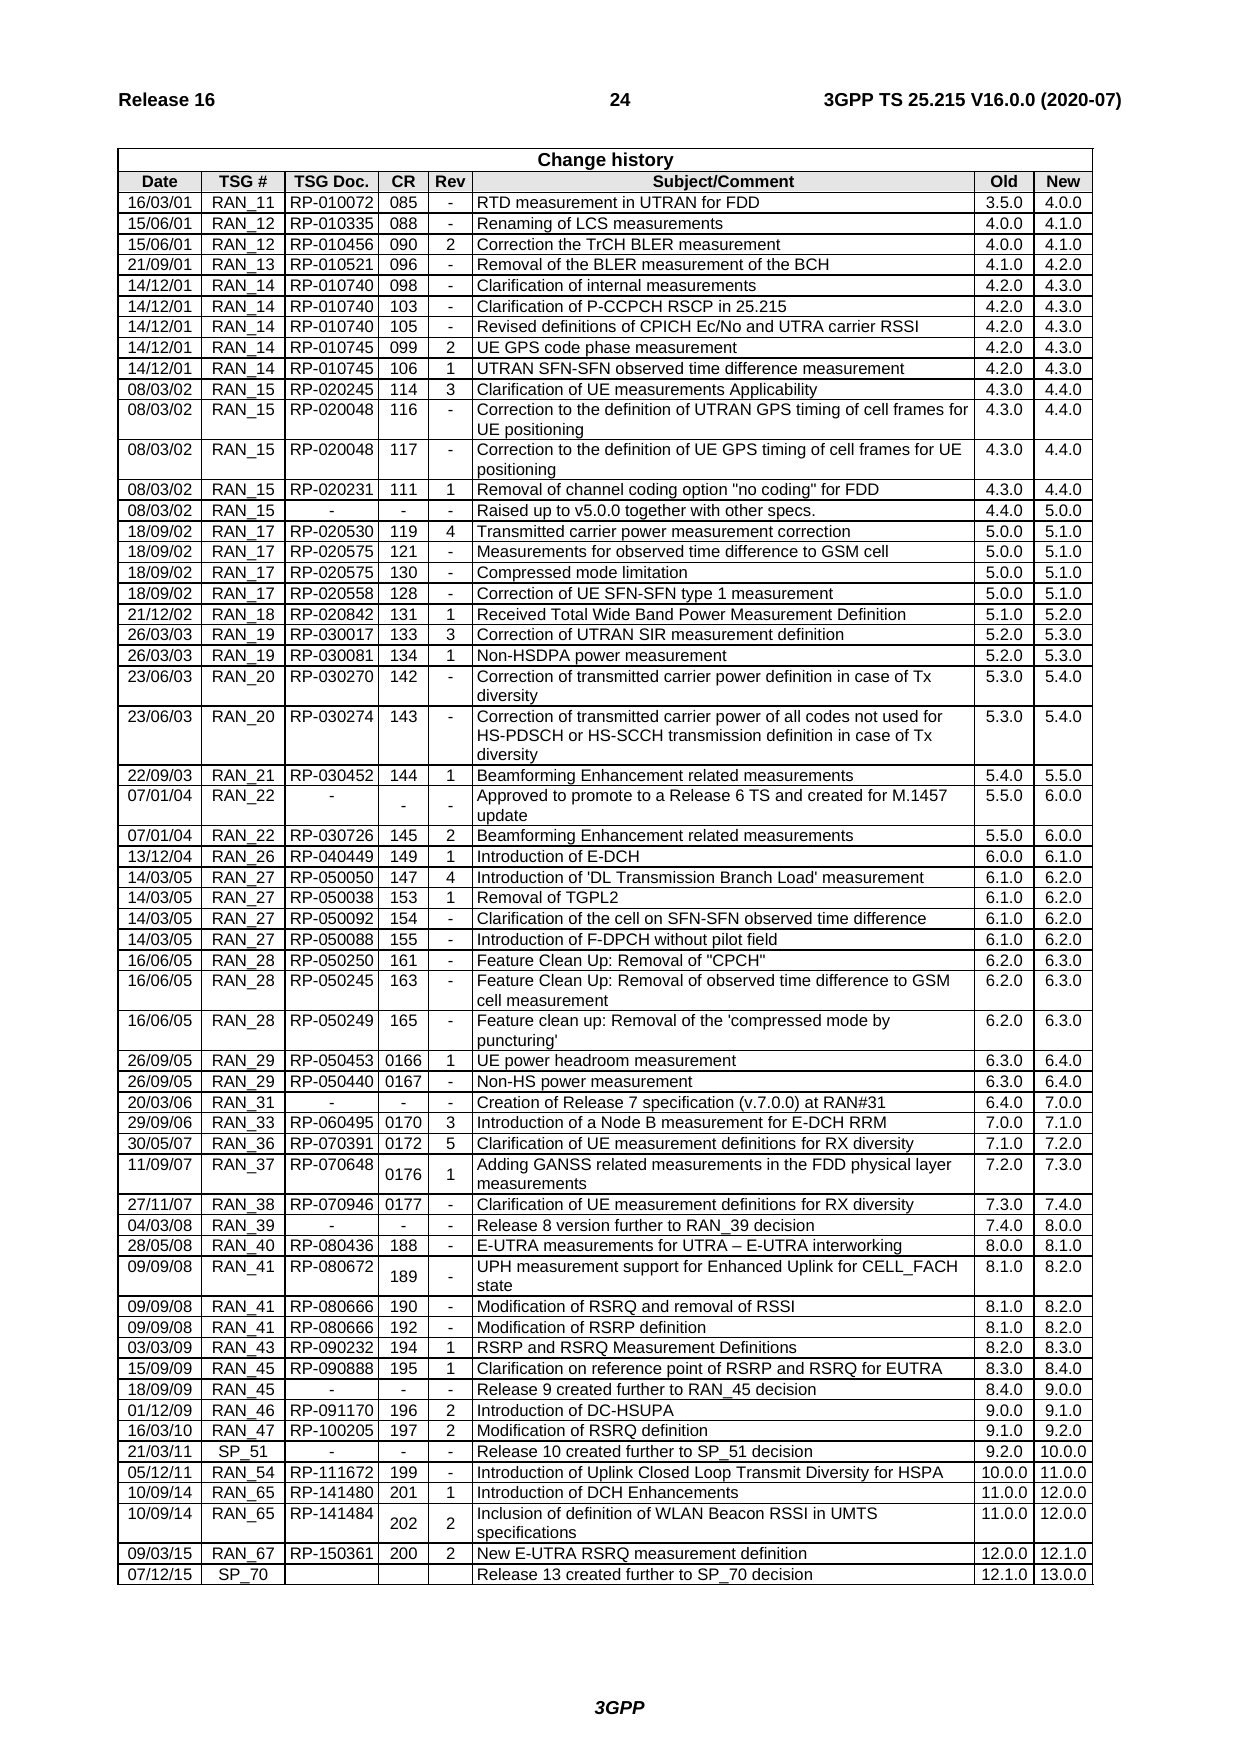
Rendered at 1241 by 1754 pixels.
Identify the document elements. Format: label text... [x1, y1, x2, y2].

table_cell 8.3.0 [1035, 1338, 1092, 1357]
table_cell 4.4.0 [1035, 480, 1092, 499]
table_cell Introduction of DCH Enhancements [473, 1483, 974, 1502]
table_cell 5.4.0 [1035, 707, 1092, 764]
table_cell - [429, 1317, 472, 1337]
table_cell 8.0.0 [1035, 1215, 1092, 1234]
table_cell 8.2.0 [975, 1338, 1033, 1357]
table_cell 11/09/07 [119, 1155, 201, 1193]
table_cell 14/12/01 [119, 338, 201, 357]
table_cell RP-050050 [286, 868, 378, 887]
table_cell 153 [379, 888, 428, 907]
table_cell RP-050088 [286, 930, 378, 949]
table_cell 3 [429, 625, 472, 644]
table_cell Clarification on reference point of RSRP and RSRQ for EUTRA [473, 1359, 974, 1378]
table_cell 1 [429, 605, 472, 623]
table_cell Beamforming Enhancement related measurements [473, 766, 974, 785]
table_cell 9.0.0 [1035, 1380, 1092, 1399]
table_cell Correction of UE SFN-SFN type 1 measurement [473, 584, 974, 603]
table_cell RAN_15 [202, 440, 284, 478]
table_cell RP-010072 [286, 193, 378, 212]
table_cell 4.1.0 [1035, 235, 1092, 253]
table_cell 2 [429, 338, 472, 357]
table_cell RP-020530 [286, 522, 378, 541]
table_cell RP-100205 [286, 1421, 378, 1440]
table_cell - [429, 1442, 472, 1461]
table_cell Clarification of UE measurement definitions for RX diversity [473, 1134, 974, 1153]
table_cell - [429, 930, 472, 949]
table_cell 7.1.0 [1035, 1113, 1092, 1132]
table_cell - [429, 1215, 472, 1234]
table_cell - [286, 1442, 378, 1461]
table_cell Non-HSDPA power measurement [473, 646, 974, 665]
table_cell New [1035, 172, 1092, 191]
table_cell 6.1.0 [1035, 847, 1092, 866]
table_cell 134 [379, 646, 428, 665]
table_cell 7.0.0 [1035, 1093, 1092, 1112]
table_cell 5.0.0 [975, 563, 1033, 582]
table_cell 4.3.0 [975, 380, 1033, 399]
table_cell RAN_20 [202, 707, 284, 764]
table_cell 145 [379, 826, 428, 845]
table_cell 5.0.0 [1035, 501, 1092, 520]
table_cell RAN_29 [202, 1051, 284, 1070]
table_cell - [379, 1093, 428, 1112]
table_cell 5.3.0 [975, 707, 1033, 764]
table_cell 18/09/02 [119, 584, 201, 603]
table_cell RAN_28 [202, 971, 284, 1009]
table_cell 6.1.0 [975, 888, 1033, 907]
table_cell 4.2.0 [975, 297, 1033, 316]
table_cell 15/09/09 [119, 1359, 201, 1378]
table_cell 8.4.0 [1035, 1359, 1092, 1378]
table_cell UTRAN SFN-SFN observed time difference measurement [473, 359, 974, 378]
table_cell 4.0.0 [975, 214, 1033, 233]
table_cell 20/03/06 [119, 1093, 201, 1112]
table_cell 4 [429, 522, 472, 541]
table_cell 5.4.0 [1035, 667, 1092, 705]
table_cell 7.0.0 [975, 1113, 1033, 1132]
table_cell 6.2.0 [975, 1011, 1033, 1049]
table_cell Renaming of LCS measurements [473, 214, 974, 233]
table_cell - [429, 276, 472, 295]
table_cell - [429, 214, 472, 233]
table_cell 1 [429, 359, 472, 378]
table_cell RAN_47 [202, 1421, 284, 1440]
table_cell 6.4.0 [1035, 1051, 1092, 1070]
table_cell RP-010335 [286, 214, 378, 233]
table_cell 07/12/15 [119, 1565, 201, 1584]
table_cell 0176 [379, 1155, 428, 1193]
table_cell 098 [379, 276, 428, 295]
table_cell 1 [429, 888, 472, 907]
table_cell Release 13 created further to SP_70 decision [473, 1565, 974, 1584]
table_cell 5.4.0 [975, 766, 1033, 785]
table_cell RAN_28 [202, 951, 284, 970]
table_cell 2 [429, 1544, 472, 1563]
table_cell UPH measurement support for Enhanced Uplink for CELL_FACH state [473, 1257, 974, 1295]
table_cell Release 8 version further to RAN_39 decision [473, 1215, 974, 1234]
table_cell 8.2.0 [1035, 1297, 1092, 1316]
table_cell 14/12/01 [119, 359, 201, 378]
table_cell Adding GANSS related measurements in the FDD physical layer measurements [473, 1155, 974, 1193]
table_cell 6.0.0 [1035, 786, 1092, 824]
table_cell 15/06/01 [119, 214, 201, 233]
table_cell - [379, 1380, 428, 1399]
table_cell RSRP and RSRQ Measurement Definitions [473, 1338, 974, 1357]
table_cell 188 [379, 1236, 428, 1255]
table_cell RAN_21 [202, 766, 284, 785]
table_cell 16/06/05 [119, 1011, 201, 1049]
table_cell 16/06/05 [119, 971, 201, 1009]
table_cell 14/03/05 [119, 930, 201, 949]
table_cell 4.0.0 [975, 235, 1033, 253]
table_cell RP-080666 [286, 1297, 378, 1316]
table_cell 4.2.0 [975, 359, 1033, 378]
table_cell RP-080672 [286, 1257, 378, 1295]
table_cell RAN_65 [202, 1504, 284, 1542]
table_cell RAN_14 [202, 359, 284, 378]
table_cell RAN_41 [202, 1257, 284, 1295]
table_cell Old [975, 172, 1033, 191]
table_cell RAN_38 [202, 1195, 284, 1214]
table_cell 142 [379, 667, 428, 705]
table_cell 194 [379, 1338, 428, 1357]
table_cell 23/06/03 [119, 667, 201, 705]
table_cell Clarification of P-CCPCH RSCP in 25.215 [473, 297, 974, 316]
table_cell 1 [429, 1483, 472, 1502]
table_cell RP-030726 [286, 826, 378, 845]
table_cell RAN_41 [202, 1317, 284, 1337]
table_cell New E-UTRA RSRQ measurement definition [473, 1544, 974, 1563]
table_cell 4.4.0 [1035, 440, 1092, 478]
table_cell RAN_17 [202, 584, 284, 603]
table_cell RAN_17 [202, 522, 284, 541]
table_cell RAN_40 [202, 1236, 284, 1255]
table_cell 14/12/01 [119, 317, 201, 336]
table_cell - [429, 786, 472, 824]
table_cell 5.5.0 [975, 826, 1033, 845]
table_cell 4.3.0 [1035, 359, 1092, 378]
table_cell 9.2.0 [1035, 1421, 1092, 1440]
table_cell RAN_67 [202, 1544, 284, 1563]
table_cell RP-010740 [286, 297, 378, 316]
table_cell RP-050092 [286, 909, 378, 928]
table_cell 4.3.0 [975, 440, 1033, 478]
table_cell Release 10 created further to SP_51 decision [473, 1442, 974, 1461]
table_cell 01/12/09 [119, 1400, 201, 1419]
table_cell 4 [429, 868, 472, 887]
table_cell 5.2.0 [975, 625, 1033, 644]
table_cell Clarification of UE measurement definitions for RX diversity [473, 1195, 974, 1214]
table_cell RAN_12 [202, 214, 284, 233]
table_cell 4.3.0 [975, 480, 1033, 499]
table_cell 27/11/07 [119, 1195, 201, 1214]
table_cell RAN_26 [202, 847, 284, 866]
table_cell 128 [379, 584, 428, 603]
table_cell RP-050453 [286, 1051, 378, 1070]
table_cell 0166 [379, 1051, 428, 1070]
table_cell RAN_14 [202, 317, 284, 336]
table_cell 6.2.0 [1035, 909, 1092, 928]
table_cell - [429, 1011, 472, 1049]
table_cell 0167 [379, 1072, 428, 1091]
table_cell 8.4.0 [975, 1380, 1033, 1399]
table_cell 7.3.0 [1035, 1155, 1092, 1193]
table_cell 03/03/09 [119, 1338, 201, 1357]
table_cell Compressed mode limitation [473, 563, 974, 582]
table_cell - [286, 786, 378, 824]
table_cell RAN_45 [202, 1359, 284, 1378]
table_cell RAN_54 [202, 1463, 284, 1482]
table_cell 196 [379, 1400, 428, 1419]
table_cell RAN_13 [202, 255, 284, 274]
table_cell 6.2.0 [1035, 888, 1092, 907]
table_cell 26/03/03 [119, 646, 201, 665]
table_cell 189 [379, 1257, 428, 1295]
table_cell RP-050440 [286, 1072, 378, 1091]
table_cell 18/09/09 [119, 1380, 201, 1399]
table_cell RP-111672 [286, 1463, 378, 1482]
table_cell RP-070391 [286, 1134, 378, 1153]
table_cell 2 [429, 1504, 472, 1542]
table_cell 3 [429, 380, 472, 399]
table_cell 6.4.0 [975, 1093, 1033, 1112]
table_cell - [429, 1072, 472, 1091]
table_cell 6.3.0 [975, 1072, 1033, 1091]
table_cell 105 [379, 317, 428, 336]
table_cell 21/12/02 [119, 605, 201, 623]
table_cell RP-060495 [286, 1113, 378, 1132]
table_cell RAN_22 [202, 826, 284, 845]
table_cell Feature clean up: Removal of the 'compressed mode by puncturing' [473, 1011, 974, 1049]
table_cell 11.0.0 [975, 1504, 1033, 1542]
table_cell - [429, 1093, 472, 1112]
table_cell 18/09/02 [119, 563, 201, 582]
table_cell - [286, 1215, 378, 1234]
table_cell Feature Clean Up: Removal of "CPCH" [473, 951, 974, 970]
table_cell RP-080666 [286, 1317, 378, 1337]
table_cell RP-050250 [286, 951, 378, 970]
table_cell RP-010745 [286, 338, 378, 357]
table_cell [429, 1565, 472, 1584]
table_cell RP-080436 [286, 1236, 378, 1255]
table_cell Approved to promote to a Release 6 TS and created for M.1457 update [473, 786, 974, 824]
table_cell RAN_15 [202, 480, 284, 499]
table_cell RAN_14 [202, 276, 284, 295]
table_cell RAN_14 [202, 297, 284, 316]
table_cell 163 [379, 971, 428, 1009]
table_cell RAN_33 [202, 1113, 284, 1132]
table_cell - [429, 193, 472, 212]
table_cell Correction of UTRAN SIR measurement definition [473, 625, 974, 644]
table_cell RP-020048 [286, 400, 378, 438]
table_cell Correction to the definition of UE GPS timing of cell frames for UE positioning [473, 440, 974, 478]
table_cell 131 [379, 605, 428, 623]
table_cell 1 [429, 646, 472, 665]
table_cell RP-010745 [286, 359, 378, 378]
table_cell RAN_15 [202, 501, 284, 520]
table_cell 29/09/06 [119, 1113, 201, 1132]
table_cell Received Total Wide Band Power Measurement Definition [473, 605, 974, 623]
table_cell 4.3.0 [1035, 338, 1092, 357]
table_cell RAN_14 [202, 338, 284, 357]
table_cell 165 [379, 1011, 428, 1049]
table_cell Introduction of F-DPCH without pilot field [473, 930, 974, 949]
table_cell 144 [379, 766, 428, 785]
table_cell - [429, 317, 472, 336]
table_cell Transmitted carrier power measurement correction [473, 522, 974, 541]
table_cell 7.1.0 [975, 1134, 1033, 1153]
table_cell Correction to the definition of UTRAN GPS timing of cell frames for UE positioning [473, 400, 974, 438]
table_header Change history [119, 149, 1092, 171]
table_cell 5.1.0 [1035, 522, 1092, 541]
table_cell 9.1.0 [975, 1421, 1033, 1440]
table_cell 9.2.0 [975, 1442, 1033, 1461]
table_cell 2 [429, 1400, 472, 1419]
table_cell - [286, 1093, 378, 1112]
table_cell 22/09/03 [119, 766, 201, 785]
table_cell - [429, 584, 472, 603]
table_cell RAN_45 [202, 1380, 284, 1399]
table_cell 9.1.0 [1035, 1400, 1092, 1419]
table_cell [379, 1565, 428, 1584]
table_cell 4.3.0 [1035, 276, 1092, 295]
table_cell RAN_43 [202, 1338, 284, 1357]
table_cell 1 [429, 847, 472, 866]
table_cell 5.5.0 [975, 786, 1033, 824]
table_cell - [429, 1195, 472, 1214]
table_cell 5.1.0 [1035, 563, 1092, 582]
table_cell RP-010521 [286, 255, 378, 274]
table_cell 3 [429, 1113, 472, 1132]
table_cell 07/01/04 [119, 826, 201, 845]
table_cell RP-020575 [286, 542, 378, 561]
table_cell 6.3.0 [975, 1051, 1033, 1070]
table_cell RAN_11 [202, 193, 284, 212]
table_cell RP-020558 [286, 584, 378, 603]
table_cell 12.1.0 [1035, 1544, 1092, 1563]
table_cell 4.2.0 [1035, 255, 1092, 274]
table_cell 5.3.0 [1035, 625, 1092, 644]
table_cell RP-030270 [286, 667, 378, 705]
table_cell 197 [379, 1421, 428, 1440]
table_cell Inclusion of definition of WLAN Beacon RSSI in UMTS specifications [473, 1504, 974, 1542]
table_cell 6.1.0 [975, 909, 1033, 928]
table_cell Raised up to v5.0.0 together with other specs. [473, 501, 974, 520]
table_cell 12.0.0 [1035, 1483, 1092, 1502]
table_cell 14/12/01 [119, 297, 201, 316]
table_cell E-UTRA measurements for UTRA – E-UTRA interworking [473, 1236, 974, 1255]
table_cell RP-030081 [286, 646, 378, 665]
table_cell 1 [429, 1051, 472, 1070]
table_cell RAN_19 [202, 625, 284, 644]
table_cell - [379, 501, 428, 520]
table_cell - [429, 542, 472, 561]
table_cell RAN_29 [202, 1072, 284, 1091]
table_cell - [429, 667, 472, 705]
table_cell 4.4.0 [1035, 380, 1092, 399]
table_cell 14/03/05 [119, 868, 201, 887]
table_cell 0177 [379, 1195, 428, 1214]
table_cell UE power headroom measurement [473, 1051, 974, 1070]
table_cell - [429, 400, 472, 438]
table_cell 192 [379, 1317, 428, 1337]
table_cell Modification of RSRQ and removal of RSSI [473, 1297, 974, 1316]
table_cell - [429, 501, 472, 520]
table_cell 10/09/14 [119, 1504, 201, 1542]
table_cell 4.1.0 [1035, 214, 1092, 233]
table_cell 5.1.0 [1035, 584, 1092, 603]
table_cell 26/03/03 [119, 625, 201, 644]
table_cell - [429, 255, 472, 274]
table_cell 4.4.0 [975, 501, 1033, 520]
table_cell SP_51 [202, 1442, 284, 1461]
table_cell 200 [379, 1544, 428, 1563]
table_cell 103 [379, 297, 428, 316]
table_cell RAN_31 [202, 1093, 284, 1112]
table_cell 6.3.0 [1035, 1011, 1092, 1049]
table_cell 190 [379, 1297, 428, 1316]
table_cell 14/03/05 [119, 909, 201, 928]
table_cell 8.1.0 [975, 1297, 1033, 1316]
table_cell 08/03/02 [119, 480, 201, 499]
table_cell 08/03/02 [119, 440, 201, 478]
table_cell Clarification of UE measurements Applicability [473, 380, 974, 399]
table_cell RAN_27 [202, 888, 284, 907]
table_cell 11.0.0 [1035, 1463, 1092, 1482]
table_cell 8.0.0 [975, 1236, 1033, 1255]
table_cell RP-020575 [286, 563, 378, 582]
table_cell RP-020231 [286, 480, 378, 499]
table_cell - [429, 909, 472, 928]
table_cell 4.4.0 [1035, 400, 1092, 438]
table_cell - [286, 501, 378, 520]
table_cell 5.5.0 [1035, 766, 1092, 785]
table_cell - [429, 440, 472, 478]
table_cell Beamforming Enhancement related measurements [473, 826, 974, 845]
table_cell RAN_17 [202, 563, 284, 582]
table_cell 10/09/14 [119, 1483, 201, 1502]
table_cell RP-030017 [286, 625, 378, 644]
table_cell RP-090888 [286, 1359, 378, 1378]
table_cell RAN_18 [202, 605, 284, 623]
table_cell - [429, 1297, 472, 1316]
table_cell Release 9 created further to RAN_45 decision [473, 1380, 974, 1399]
table_cell RP-070648 [286, 1155, 378, 1193]
table_cell - [429, 1463, 472, 1482]
table_cell 5.1.0 [1035, 542, 1092, 561]
table_cell RAN_15 [202, 380, 284, 399]
table_cell 143 [379, 707, 428, 764]
table_cell RP-050038 [286, 888, 378, 907]
table_cell 4.0.0 [1035, 193, 1092, 212]
table_cell 3.5.0 [975, 193, 1033, 212]
table_cell 117 [379, 440, 428, 478]
table_cell 6.0.0 [1035, 826, 1092, 845]
table_cell 7.2.0 [1035, 1134, 1092, 1153]
table_cell 111 [379, 480, 428, 499]
table_cell 12.1.0 [975, 1565, 1033, 1584]
table_cell 1 [429, 1359, 472, 1378]
table_cell - [429, 951, 472, 970]
table_cell RTD measurement in UTRAN for FDD [473, 193, 974, 212]
table_cell Removal of channel coding option "no coding" for FDD [473, 480, 974, 499]
table_cell 116 [379, 400, 428, 438]
table_cell 6.4.0 [1035, 1072, 1092, 1091]
table_cell 7.3.0 [975, 1195, 1033, 1214]
table_cell 21/09/01 [119, 255, 201, 274]
table_cell 9.0.0 [975, 1400, 1033, 1419]
table_cell TSG # [202, 172, 284, 191]
table_cell 18/09/02 [119, 542, 201, 561]
table_cell 13/12/04 [119, 847, 201, 866]
table_cell 08/03/02 [119, 400, 201, 438]
table_cell 130 [379, 563, 428, 582]
table_cell 106 [379, 359, 428, 378]
table_cell 09/03/15 [119, 1544, 201, 1563]
table_cell 6.2.0 [1035, 930, 1092, 949]
table_cell 0170 [379, 1113, 428, 1132]
table_cell 121 [379, 542, 428, 561]
table_cell 2 [429, 1421, 472, 1440]
table_cell 099 [379, 338, 428, 357]
table_cell 5.2.0 [1035, 605, 1092, 623]
table_cell 13.0.0 [1035, 1565, 1092, 1584]
table_cell 14/12/01 [119, 276, 201, 295]
table_cell 1 [429, 1155, 472, 1193]
table_cell RAN_46 [202, 1400, 284, 1419]
table_cell 16/06/05 [119, 951, 201, 970]
table_cell Rev [429, 172, 472, 191]
table_cell 6.2.0 [975, 951, 1033, 970]
table_cell 155 [379, 930, 428, 949]
table_cell Feature Clean Up: Removal of observed time difference to GSM cell measurement [473, 971, 974, 1009]
table_cell RAN_17 [202, 542, 284, 561]
table_cell 5.0.0 [975, 522, 1033, 541]
table_cell 26/09/05 [119, 1072, 201, 1091]
table_cell 26/09/05 [119, 1051, 201, 1070]
table_cell - [379, 786, 428, 824]
table_cell 5.2.0 [975, 646, 1033, 665]
table_cell 4.1.0 [975, 255, 1033, 274]
table_cell 6.2.0 [975, 971, 1033, 1009]
table_cell 6.3.0 [1035, 951, 1092, 970]
table_cell Introduction of a Node B measurement for E-DCH RRM [473, 1113, 974, 1132]
table_cell - [429, 1380, 472, 1399]
table_cell RAN_28 [202, 1011, 284, 1049]
table_cell Modification of RSRQ definition [473, 1421, 974, 1440]
table_cell RP-030274 [286, 707, 378, 764]
table_cell - [379, 1215, 428, 1234]
table_cell 18/09/02 [119, 522, 201, 541]
table_cell RP-141480 [286, 1483, 378, 1502]
table_cell Correction of transmitted carrier power definition in case of Tx diversity [473, 667, 974, 705]
table_cell 8.3.0 [975, 1359, 1033, 1378]
table_cell RP-091170 [286, 1400, 378, 1419]
table_cell Revised definitions of CPICH Ec/No and UTRA carrier RSSI [473, 317, 974, 336]
table_cell 10.0.0 [1035, 1442, 1092, 1461]
table_cell 4.3.0 [1035, 317, 1092, 336]
table_cell 8.2.0 [1035, 1317, 1092, 1337]
table_cell 4.2.0 [975, 338, 1033, 357]
table_cell 6.0.0 [975, 847, 1033, 866]
table_cell 149 [379, 847, 428, 866]
table_cell Removal of the BLER measurement of the BCH [473, 255, 974, 274]
table_cell 096 [379, 255, 428, 274]
table_cell Removal of TGPL2 [473, 888, 974, 907]
table_cell 04/03/08 [119, 1215, 201, 1234]
table_cell RAN_19 [202, 646, 284, 665]
table_cell 23/06/03 [119, 707, 201, 764]
table_cell 161 [379, 951, 428, 970]
table_cell SP_70 [202, 1565, 284, 1584]
table_cell 4.3.0 [975, 400, 1033, 438]
table_cell 7.4.0 [1035, 1195, 1092, 1214]
table_cell 12.0.0 [975, 1544, 1033, 1563]
table_cell 5.3.0 [975, 667, 1033, 705]
table_cell RP-040449 [286, 847, 378, 866]
table_cell Introduction of E-DCH [473, 847, 974, 866]
table_cell RP-010740 [286, 317, 378, 336]
table_cell 5.0.0 [975, 584, 1033, 603]
table_cell RAN_27 [202, 930, 284, 949]
table_cell 09/09/08 [119, 1257, 201, 1295]
table_cell 07/01/04 [119, 786, 201, 824]
table_cell 7.4.0 [975, 1215, 1033, 1234]
table_cell RAN_22 [202, 786, 284, 824]
table_cell - [286, 1380, 378, 1399]
table_cell 08/03/02 [119, 380, 201, 399]
table_cell 11.0.0 [975, 1483, 1033, 1502]
table_cell Correction the TrCH BLER measurement [473, 235, 974, 253]
table_cell 10.0.0 [975, 1463, 1033, 1482]
table_cell 5.3.0 [1035, 646, 1092, 665]
table_cell TSG Doc. [286, 172, 378, 191]
table_cell RP-050249 [286, 1011, 378, 1049]
table_cell 7.2.0 [975, 1155, 1033, 1193]
table_cell 8.1.0 [975, 1257, 1033, 1295]
table_cell RAN_36 [202, 1134, 284, 1153]
table_cell - [429, 297, 472, 316]
table_cell RAN_41 [202, 1297, 284, 1316]
table_cell RP-020842 [286, 605, 378, 623]
table_cell UE GPS code phase measurement [473, 338, 974, 357]
table_cell 202 [379, 1504, 428, 1542]
table_cell 8.1.0 [1035, 1236, 1092, 1255]
table_cell 199 [379, 1463, 428, 1482]
table_cell 6.1.0 [975, 868, 1033, 887]
table_cell [286, 1565, 378, 1584]
table_cell Introduction of DC-HSUPA [473, 1400, 974, 1419]
table_cell 0172 [379, 1134, 428, 1153]
table_cell - [429, 1236, 472, 1255]
table_cell RP-020048 [286, 440, 378, 478]
table_cell 09/09/08 [119, 1297, 201, 1316]
table_cell 2 [429, 826, 472, 845]
table_cell Introduction of 'DL Transmission Branch Load' measurement [473, 868, 974, 887]
table_cell 28/05/08 [119, 1236, 201, 1255]
table_cell 6.2.0 [1035, 868, 1092, 887]
table_cell - [429, 1257, 472, 1295]
table_cell - [429, 971, 472, 1009]
table_cell RP-090232 [286, 1338, 378, 1357]
table_cell 1 [429, 480, 472, 499]
table_cell 21/03/11 [119, 1442, 201, 1461]
table_cell RAN_27 [202, 909, 284, 928]
table_cell 195 [379, 1359, 428, 1378]
table_cell 08/03/02 [119, 501, 201, 520]
table_cell RAN_39 [202, 1215, 284, 1234]
table_cell Modification of RSRP definition [473, 1317, 974, 1337]
table_cell 088 [379, 214, 428, 233]
table_cell 147 [379, 868, 428, 887]
table_cell RAN_20 [202, 667, 284, 705]
table_cell 1 [429, 1338, 472, 1357]
table_cell 30/05/07 [119, 1134, 201, 1153]
table_cell RP-010456 [286, 235, 378, 253]
table_cell 14/03/05 [119, 888, 201, 907]
table_cell 090 [379, 235, 428, 253]
table_cell RAN_65 [202, 1483, 284, 1502]
table_cell 5.1.0 [975, 605, 1033, 623]
table_cell 8.2.0 [1035, 1257, 1092, 1295]
table_cell 1 [429, 766, 472, 785]
table_cell 6.3.0 [1035, 971, 1092, 1009]
table_cell 085 [379, 193, 428, 212]
table_cell 09/09/08 [119, 1317, 201, 1337]
table_cell Introduction of Uplink Closed Loop Transmit Diversity for HSPA [473, 1463, 974, 1482]
table_cell RP-010740 [286, 276, 378, 295]
table_cell RAN_27 [202, 868, 284, 887]
table_cell 6.1.0 [975, 930, 1033, 949]
table_cell 114 [379, 380, 428, 399]
table_cell - [429, 707, 472, 764]
table_cell RP-150361 [286, 1544, 378, 1563]
table_cell 4.2.0 [975, 276, 1033, 295]
table_cell 5 [429, 1134, 472, 1153]
table_cell RP-020245 [286, 380, 378, 399]
table_cell Non-HS power measurement [473, 1072, 974, 1091]
table_cell 15/06/01 [119, 235, 201, 253]
table_cell RAN_15 [202, 400, 284, 438]
table_cell 8.1.0 [975, 1317, 1033, 1337]
table_cell 16/03/10 [119, 1421, 201, 1440]
table_cell Correction of transmitted carrier power of all codes not used for HS-PDSCH or HS-SCCH transmission definition in case of Tx diversity [473, 707, 974, 764]
table_cell Subject/Comment [473, 172, 974, 191]
table_cell 119 [379, 522, 428, 541]
table_cell RP-141484 [286, 1504, 378, 1542]
table_cell CR [379, 172, 428, 191]
table_cell Clarification of the cell on SFN-SFN observed time difference [473, 909, 974, 928]
table_cell - [429, 563, 472, 582]
table_cell 05/12/11 [119, 1463, 201, 1482]
table_cell 2 [429, 235, 472, 253]
table_cell RAN_12 [202, 235, 284, 253]
table_cell 12.0.0 [1035, 1504, 1092, 1542]
table_cell RP-050245 [286, 971, 378, 1009]
table_cell - [379, 1442, 428, 1461]
table_cell Date [119, 172, 201, 191]
table_cell Creation of Release 7 specification (v.7.0.0) at RAN#31 [473, 1093, 974, 1112]
table_cell Measurements for observed time difference to GSM cell [473, 542, 974, 561]
table_cell RP-030452 [286, 766, 378, 785]
table_cell 201 [379, 1483, 428, 1502]
table_cell RP-070946 [286, 1195, 378, 1214]
table_cell 5.0.0 [975, 542, 1033, 561]
table_cell 154 [379, 909, 428, 928]
table_cell 133 [379, 625, 428, 644]
table_cell RAN_37 [202, 1155, 284, 1193]
table_cell 4.2.0 [975, 317, 1033, 336]
table_cell Clarification of internal measurements [473, 276, 974, 295]
table_cell 16/03/01 [119, 193, 201, 212]
table_cell 4.3.0 [1035, 297, 1092, 316]
